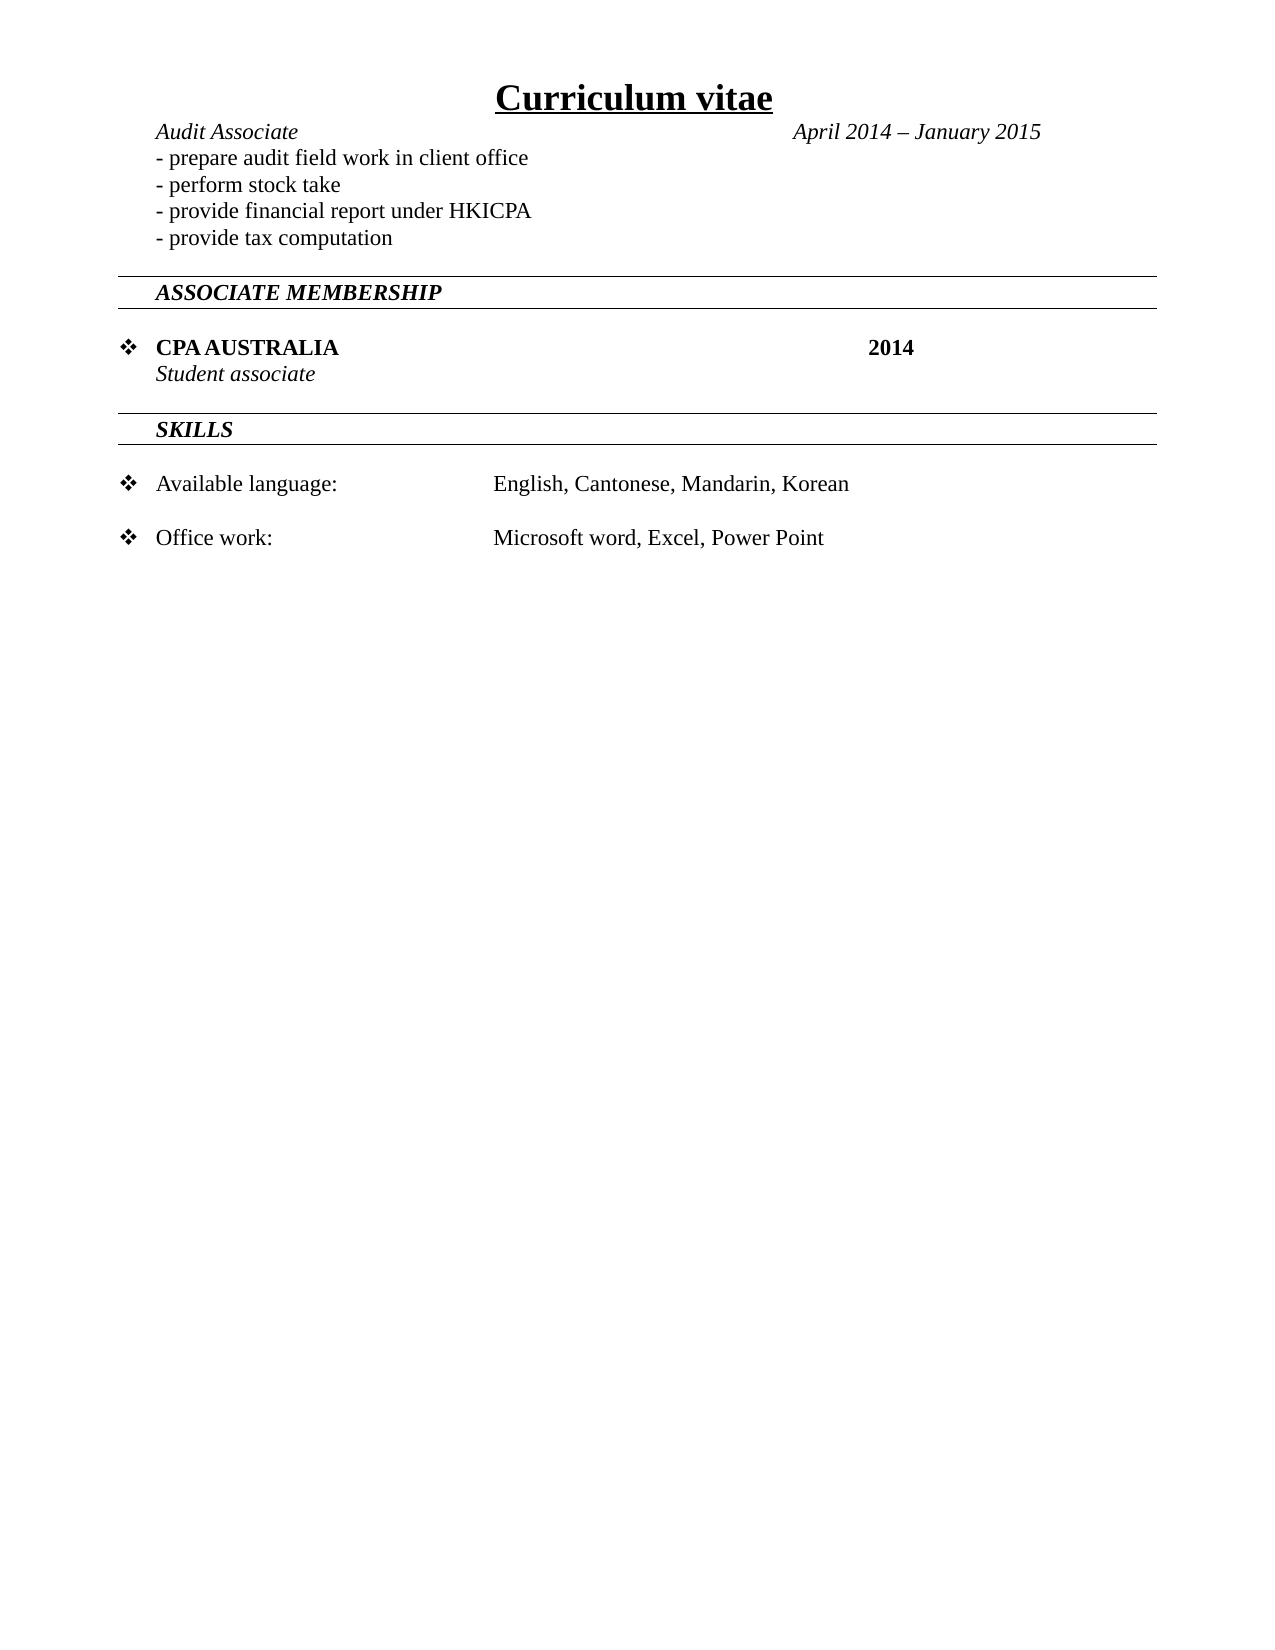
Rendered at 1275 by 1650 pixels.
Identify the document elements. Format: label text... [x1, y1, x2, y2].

list Available language: English, Cantonese, Mandarin, Korean [118, 470, 1157, 524]
text SKILLS [118, 414, 1157, 444]
text ASSOCIATE MEMBERSHIP [118, 277, 1157, 308]
list Office work: Microsoft word, Excel, Power Point [118, 524, 1157, 551]
list CPA AUSTRALIA 2014 Student associate [118, 333, 1157, 386]
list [118, 118, 1157, 250]
